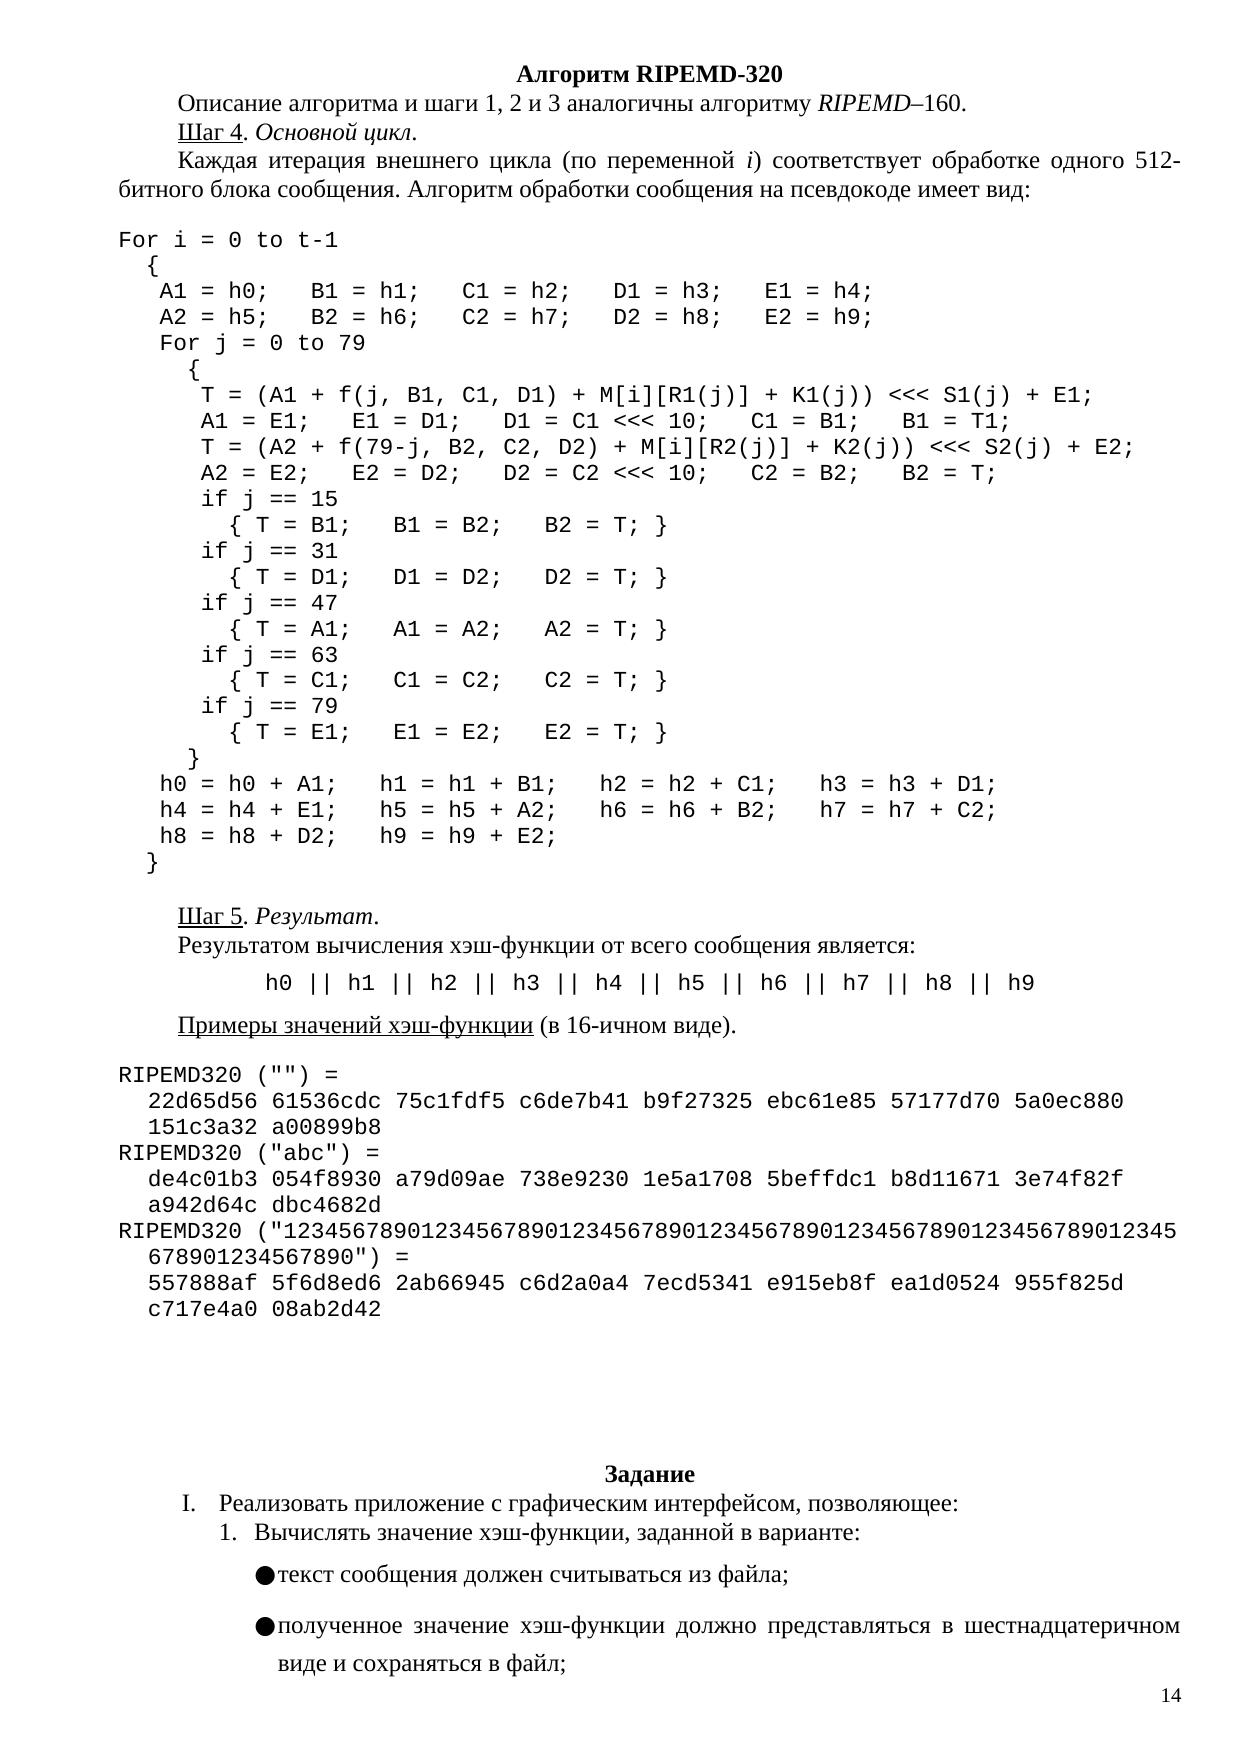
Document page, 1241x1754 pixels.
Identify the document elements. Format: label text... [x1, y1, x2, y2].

text { [118, 358, 1181, 383]
text For i = 0 to t-1 [118, 228, 1181, 254]
text if j == 47 [118, 591, 1181, 617]
list полученное значение хэш-функции должно представляться в шестнадцатеричном виде и сохраняться в файл; [254, 1597, 1181, 1677]
text if j == 31 [118, 539, 1181, 565]
text Каждая итерация внешнего цикла (по переменной i) соответствует обработке одного 512-битного блока сообщения. Алгоритм обработки сообщения на псевдокоде имеет вид: [118, 145, 1181, 203]
text A2 = h5; B2 = h6; C2 = h7; D2 = h8; E2 = h9; [118, 306, 1181, 332]
text { T = E1; E1 = E2; E2 = T; } [118, 721, 1181, 747]
text } [118, 747, 1181, 773]
text RIPEMD320 ("12345678901234567890123456789012345678901234567890123456789012345678901234567890") = 557888af 5f6d8ed6 2ab66945 c6d2a0a4 7ecd5341 e915eb8f ea1d0524 955f825d c717e4a0 08ab2d42 [118, 1219, 1181, 1323]
text } [118, 850, 1181, 876]
text if j == 15 [118, 487, 1181, 513]
text RIPEMD320 ("") = 22d65d56 61536cdc 75c1fdf5 c6de7b41 b9f27325 ebc61e85 57177d70 5a0ec880 151c3a32 a00899b8 [118, 1063, 1181, 1141]
text h8 = h8 + D2; h9 = h9 + E2; [118, 824, 1181, 850]
text { T = B1; B1 = B2; B2 = T; } [118, 513, 1181, 539]
text Шаг 4. Основной цикл. [118, 117, 1181, 145]
list текст сообщения должен считываться из файла; [254, 1545, 1181, 1597]
text Задание [295, 1459, 1004, 1488]
text Примеры значений хэш-функции (в 16-ичном виде). [118, 1010, 1181, 1038]
text T = (A1 + f(j, B1, C1, D1) + M[i][R1(j)] + K1(j)) <<< S1(j) + E1; [118, 383, 1181, 409]
text Описание алгоритма и шаги 1, 2 и 3 аналогичны алгоритму RIPEMD–160. [118, 88, 1181, 117]
text RIPEMD320 ("abc") = de4c01b3 054f8930 a79d09ae 738e9230 1e5a1708 5beffdc1 b8d11671 3e74f82f a942d64c dbc4682d [118, 1141, 1181, 1219]
text For j = 0 to 79 [118, 332, 1181, 358]
text A1 = E1; E1 = D1; D1 = C1 <<< 10; C1 = B1; B1 = T1; [118, 409, 1181, 435]
text A2 = E2; E2 = D2; D2 = C2 <<< 10; C2 = B2; B2 = T; [118, 461, 1181, 487]
text { [118, 254, 1181, 280]
text if j == 79 [118, 695, 1181, 721]
text h0 || h1 || h2 || h3 || h4 || h5 || h6 || h7 || h8 || h9 [118, 971, 1181, 997]
text { T = A1; A1 = A2; A2 = T; } [118, 617, 1181, 643]
text Результатом вычисления хэш-функции от всего сообщения является: [118, 930, 1181, 959]
text T = (A2 + f(79-j, B2, C2, D2) + M[i][R2(j)] + K2(j)) <<< S2(j) + E2; [118, 435, 1181, 461]
text h4 = h4 + E1; h5 = h5 + A2; h6 = h6 + B2; h7 = h7 + C2; [118, 798, 1181, 824]
text { T = C1; C1 = C2; C2 = T; } [118, 669, 1181, 695]
text { T = D1; D1 = D2; D2 = T; } [118, 565, 1181, 591]
text A1 = h0; B1 = h1; C1 = h2; D1 = h3; E1 = h4; [118, 280, 1181, 306]
text h0 = h0 + A1; h1 = h1 + B1; h2 = h2 + C1; h3 = h3 + D1; [118, 773, 1181, 798]
list Реализовать приложение с графическим интерфейсом, позволяющее: [189, 1488, 1181, 1517]
text if j == 63 [118, 643, 1181, 669]
list Вычислять значение хэш-функции, заданной в варианте: [218, 1517, 1181, 1545]
text Алгоритм RIPEMD-320 [295, 59, 1004, 88]
text Шаг 5. Результат. [118, 901, 1181, 930]
